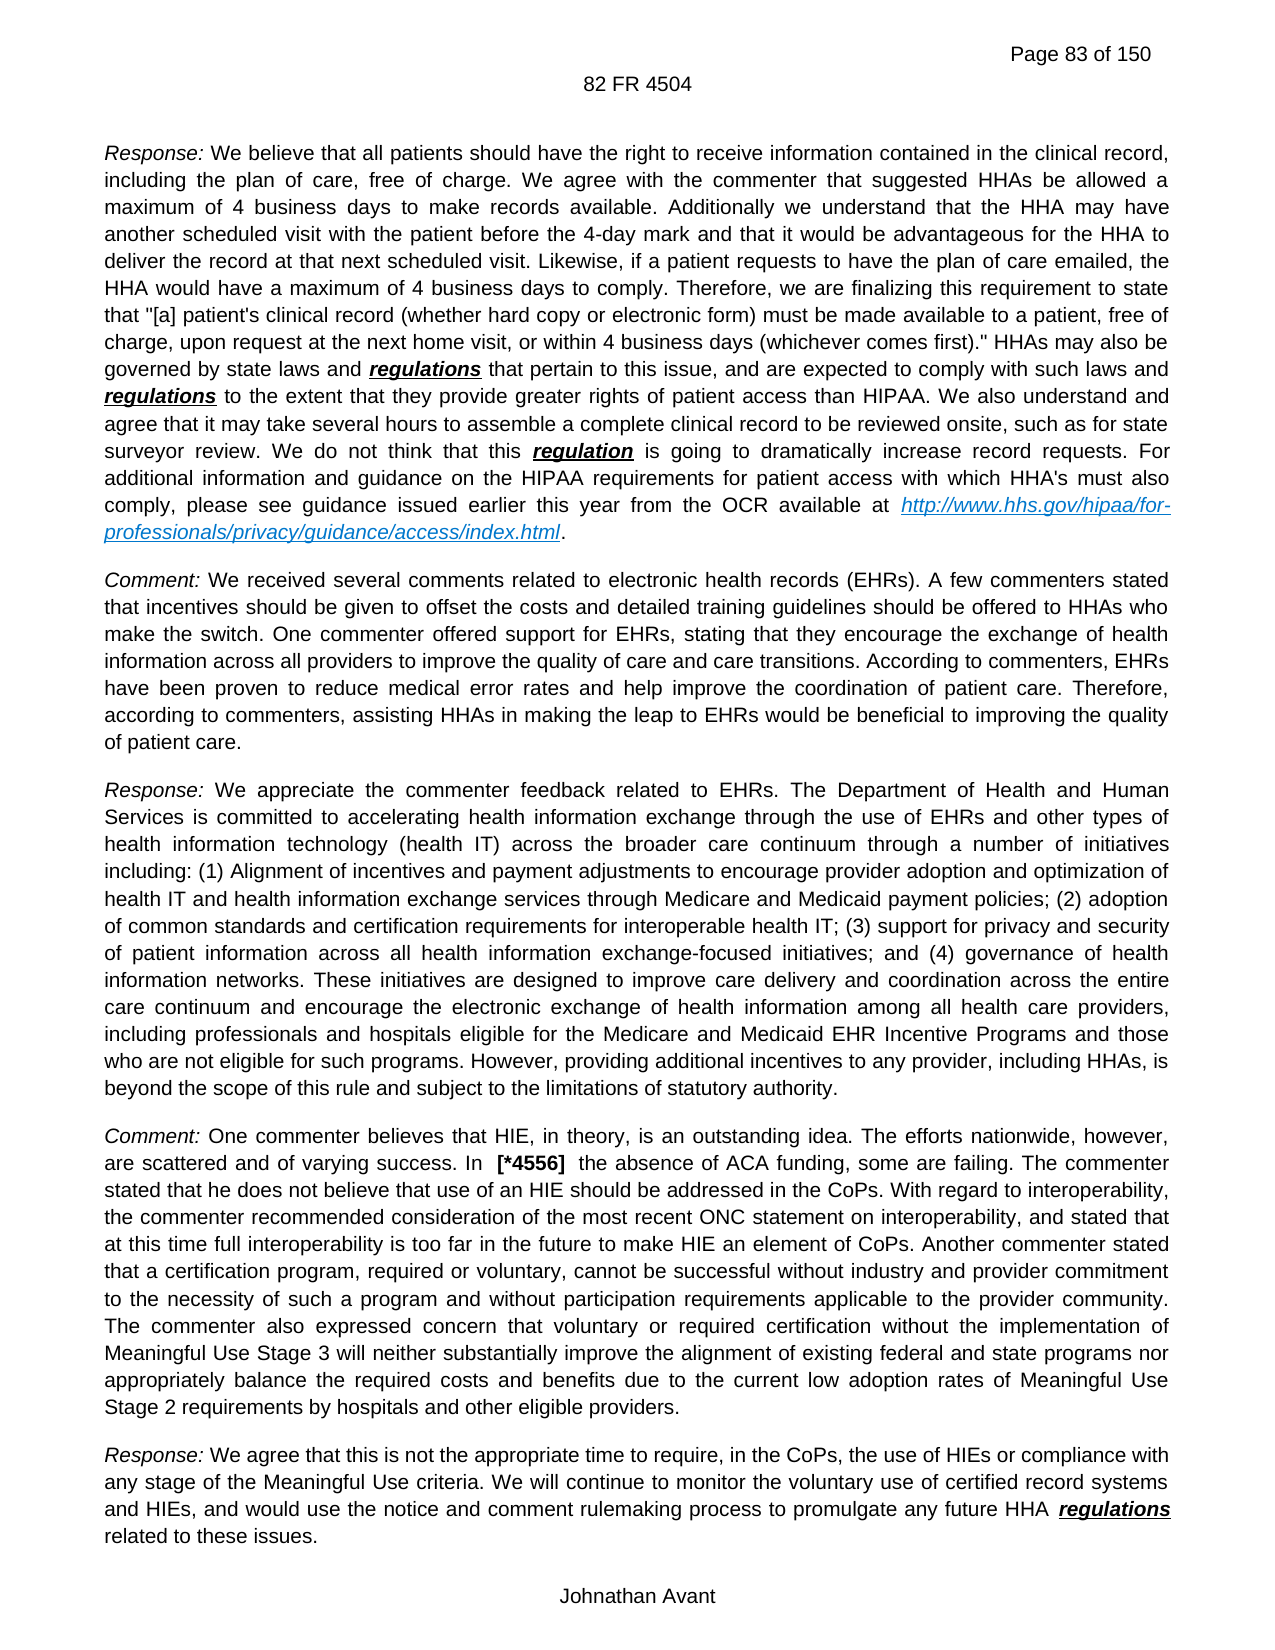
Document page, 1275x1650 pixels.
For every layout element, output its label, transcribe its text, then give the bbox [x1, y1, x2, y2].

text Response: We believe that all patients should have the right to receive information contained in the clinical record, including the plan of care, free of charge. We agree with the commenter that suggested HHAs be allowed a maximum of 4 business days to make records available. Additionally we understand that the HHA may have another scheduled visit with the patient before the 4-day mark and that it would be advantageous for the HHA to deliver the record at that next scheduled visit. Likewise, if a patient requests to have the plan of care emailed, the HHA would have a maximum of 4 business days to comply. Therefore, we are finalizing this requirement to state that "[a] patient's clinical record (whether hard copy or electronic form) must be made available to a patient, free of charge, upon request at the next home visit, or within 4 business days (whichever comes first)." HHAs may also be governed by state laws and regulations that pertain to this issue, and are expected to comply with such laws and regulations to the extent that they provide greater rights of patient access than HIPAA. We also understand and agree that it may take several hours to assemble a complete clinical record to be reviewed onsite, such as for state surveyor review. We do not think that this regulation is going to dramatically increase record requests. For additional information and guidance on the HIPAA requirements for patient access with which HHA's must also comply, please see guidance issued earlier this year from the OCR available at http://www.hhs.gov/hipaa/for-professionals/privacy/guidance/access/index.html. [104, 137, 1171, 544]
text Comment: We received several comments related to electronic health records (EHRs). A few commenters stated that incentives should be given to offset the costs and detailed training guidelines should be offered to HHAs who make the switch. One commenter offered support for EHRs, stating that they encourage the exchange of health information across all providers to improve the quality of care and care transitions. According to commenters, EHRs have been proven to reduce medical error rates and help improve the coordination of patient care. Therefore, according to commenters, assisting HHAs in making the leap to EHRs would be beneficial to improving the quality of patient care. [104, 564, 1171, 754]
text Response: We appreciate the commenter feedback related to EHRs. The Department of Health and Human Services is committed to accelerating health information exchange through the use of EHRs and other types of health information technology (health IT) across the broader care continuum through a number of initiatives including: (1) Alignment of incentives and payment adjustments to encourage provider adoption and optimization of health IT and health information exchange services through Medicare and Medicaid payment policies; (2) adoption of common standards and certification requirements for interoperable health IT; (3) support for privacy and security of patient information across all health information exchange-focused initiatives; and (4) governance of health information networks. These initiatives are designed to improve care delivery and coordination across the entire care continuum and encourage the electronic exchange of health information among all health care providers, including professionals and hospitals eligible for the Medicare and Medicaid EHR Incentive Programs and those who are not eligible for such programs. However, providing additional incentives to any provider, including HHAs, is beyond the scope of this rule and subject to the limitations of statutory authority. [104, 775, 1171, 1100]
text Response: We agree that this is not the appropriate time to require, in the CoPs, the use of HIEs or compliance with any stage of the Meaningful Use criteria. We will continue to monitor the voluntary use of certified record systems and HIEs, and would use the notice and comment rulemaking process to promulgate any future HHA regulations related to these issues. [104, 1439, 1171, 1548]
text Comment: One commenter believes that HIE, in theory, is an outstanding idea. The efforts nationwide, however, are scattered and of varying success. In [*4556] the absence of ACA funding, some are failing. The commenter stated that he does not believe that use of an HIE should be addressed in the CoPs. With regard to interoperability, the commenter recommended consideration of the most recent ONC statement on interoperability, and stated that at this time full interoperability is too far in the future to make HIE an element of CoPs. Another commenter stated that a certification program, required or voluntary, cannot be successful without industry and provider commitment to the necessity of such a program and without participation requirements applicable to the provider community. The commenter also expressed concern that voluntary or required certification without the implementation of Meaningful Use Stage 3 will neither substantially improve the alignment of existing federal and state programs nor appropriately balance the required costs and benefits due to the current low adoption rates of Meaningful Use Stage 2 requirements by hospitals and other eligible providers. [104, 1121, 1171, 1419]
